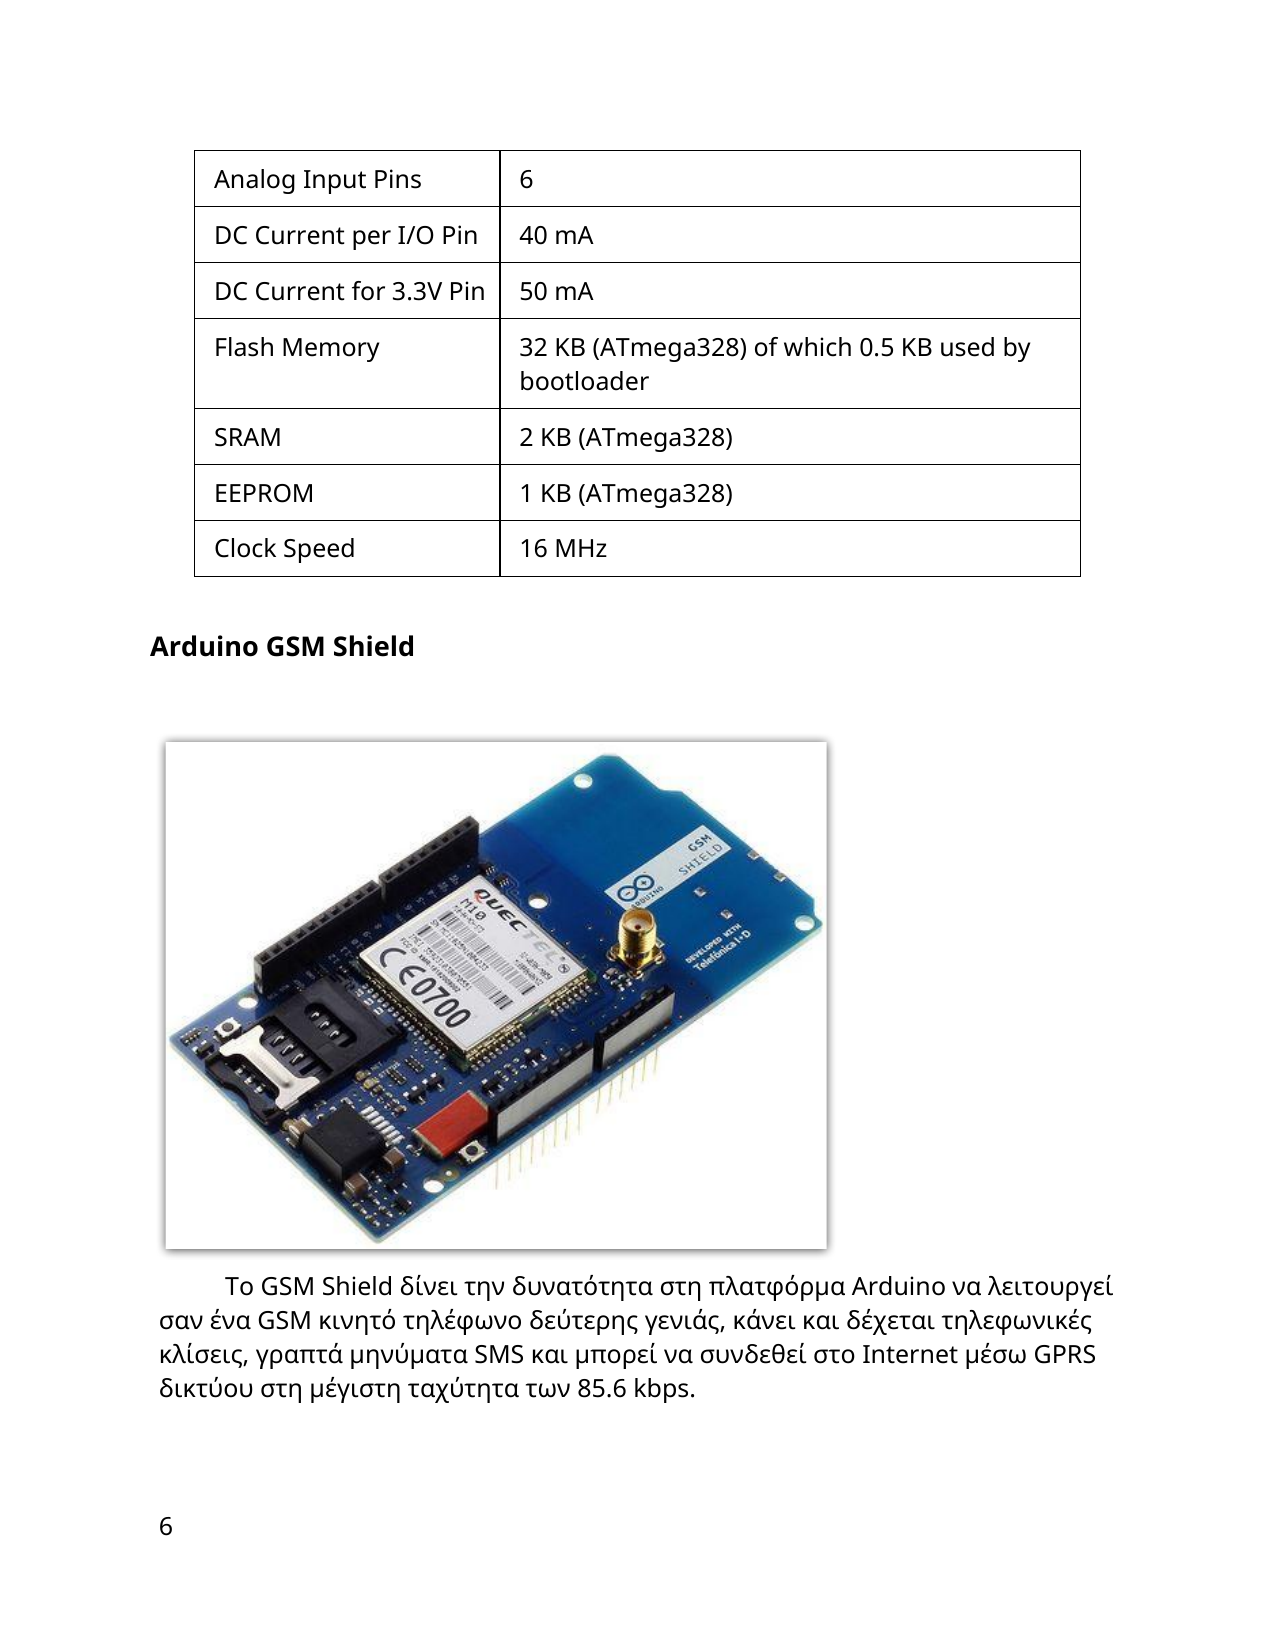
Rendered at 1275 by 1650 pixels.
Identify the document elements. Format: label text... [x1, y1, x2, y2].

table_cell Analog Input Pins [195, 151, 499, 206]
table_cell 6 [501, 151, 1080, 206]
table_cell 32 KB (ATmega328) of which 0.5 KB used by bootloader [501, 319, 1080, 408]
table_cell 2 KB (ATmega328) [501, 409, 1080, 464]
table_cell 40 mA [501, 207, 1080, 262]
table_cell 1 KB (ATmega328) [501, 465, 1080, 520]
table_cell 50 mA [501, 263, 1080, 318]
subtitle Arduino GSM Shield [150, 628, 1125, 664]
table_cell Flash Memory [195, 319, 499, 408]
table_cell 16 MHz [501, 521, 1080, 576]
picture [165, 742, 827, 1249]
table_cell EEPROM [195, 465, 499, 520]
table_cell SRAM [195, 409, 499, 464]
table_cell Clock Speed [195, 521, 499, 576]
text Το GSM Shield δίνει την δυνατότητα στη πλατφόρμα Arduino να λειτουργεί σαν ένα GSM κινητό τηλέφωνο δεύτερης γενιάς, κάνει και δέχεται τηλεφωνικές κλίσεις, γραπτά μηνύματα SMS και μπορεί να συνδεθεί στο Internet μέσω GPRS δικτύου στη μέγιστη ταχύτητα των 85.6 kbps. [159, 1269, 1125, 1405]
table_cell DC Current per I/O Pin [195, 207, 499, 262]
table_cell DC Current for 3.3V Pin [195, 263, 499, 318]
